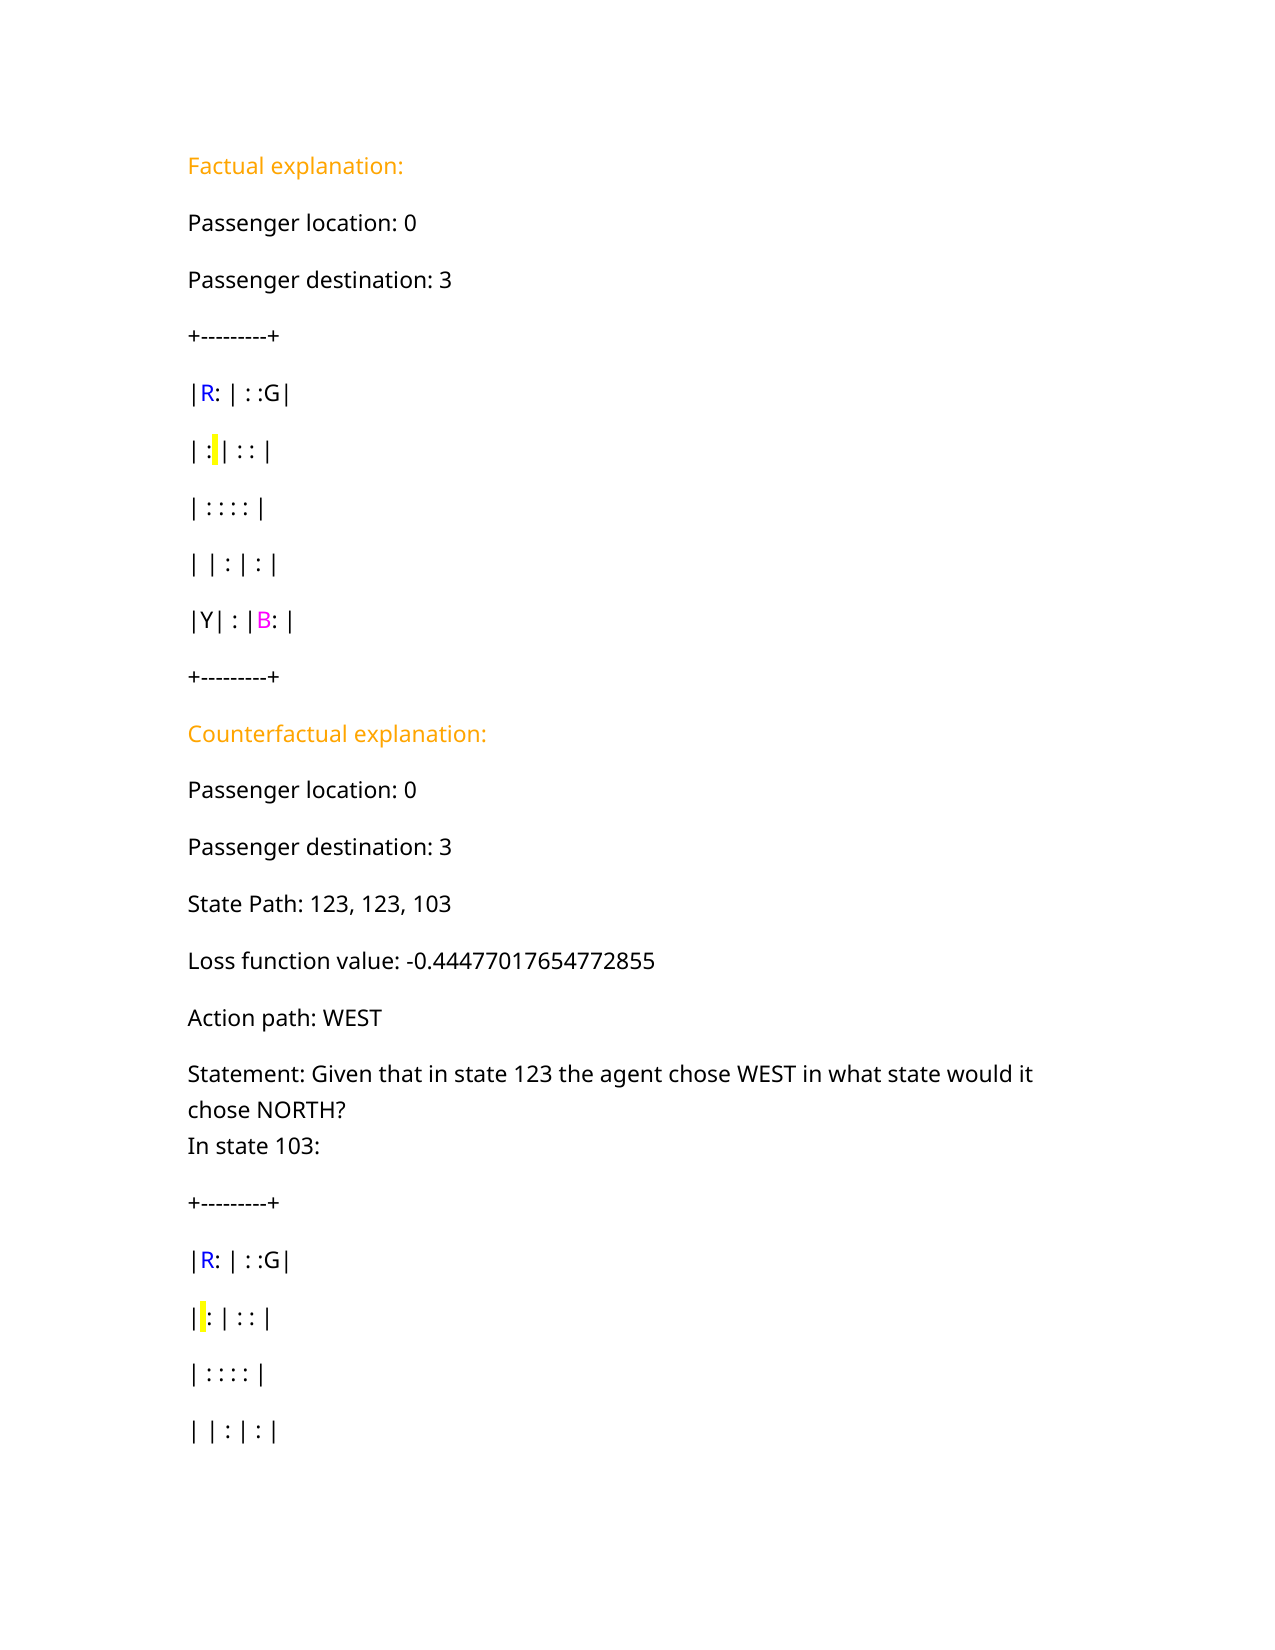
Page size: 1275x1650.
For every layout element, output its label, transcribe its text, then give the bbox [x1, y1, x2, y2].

text | | : | : | [187, 547, 1087, 579]
text Loss function value: -0.44477017654772855 [187, 945, 1087, 976]
text Factual explanation: [187, 150, 1087, 181]
text |R: | : :G| [187, 1244, 1087, 1275]
text |Y| : |B: | [187, 604, 1087, 635]
text Action path: WEST [187, 1002, 1087, 1033]
text | : | : : | [218, 434, 1087, 465]
text +---------+ [187, 320, 1087, 352]
text | : : : : | [187, 491, 1087, 522]
text +---------+ [187, 1187, 1087, 1218]
text State Path: 123, 123, 103 [187, 888, 1087, 919]
text | : | : : | [206, 1301, 1087, 1332]
text Passenger location: 0 [187, 207, 1087, 238]
text +---------+ [187, 661, 1087, 692]
text |R: | : :G| [187, 377, 1087, 408]
text | : : : : | [187, 1357, 1087, 1388]
text Passenger destination: 3 [187, 831, 1087, 862]
text | | : | : | [187, 1414, 1087, 1445]
text Statement: Given that in state 123 the agent chose WEST in what state would it chose NORTH? In state 103: [187, 1058, 1087, 1161]
text Passenger destination: 3 [187, 263, 1087, 295]
text | : | : : | [187, 434, 212, 465]
text Passenger location: 0 [187, 774, 1087, 806]
text Counterfactual explanation: [187, 718, 1087, 749]
